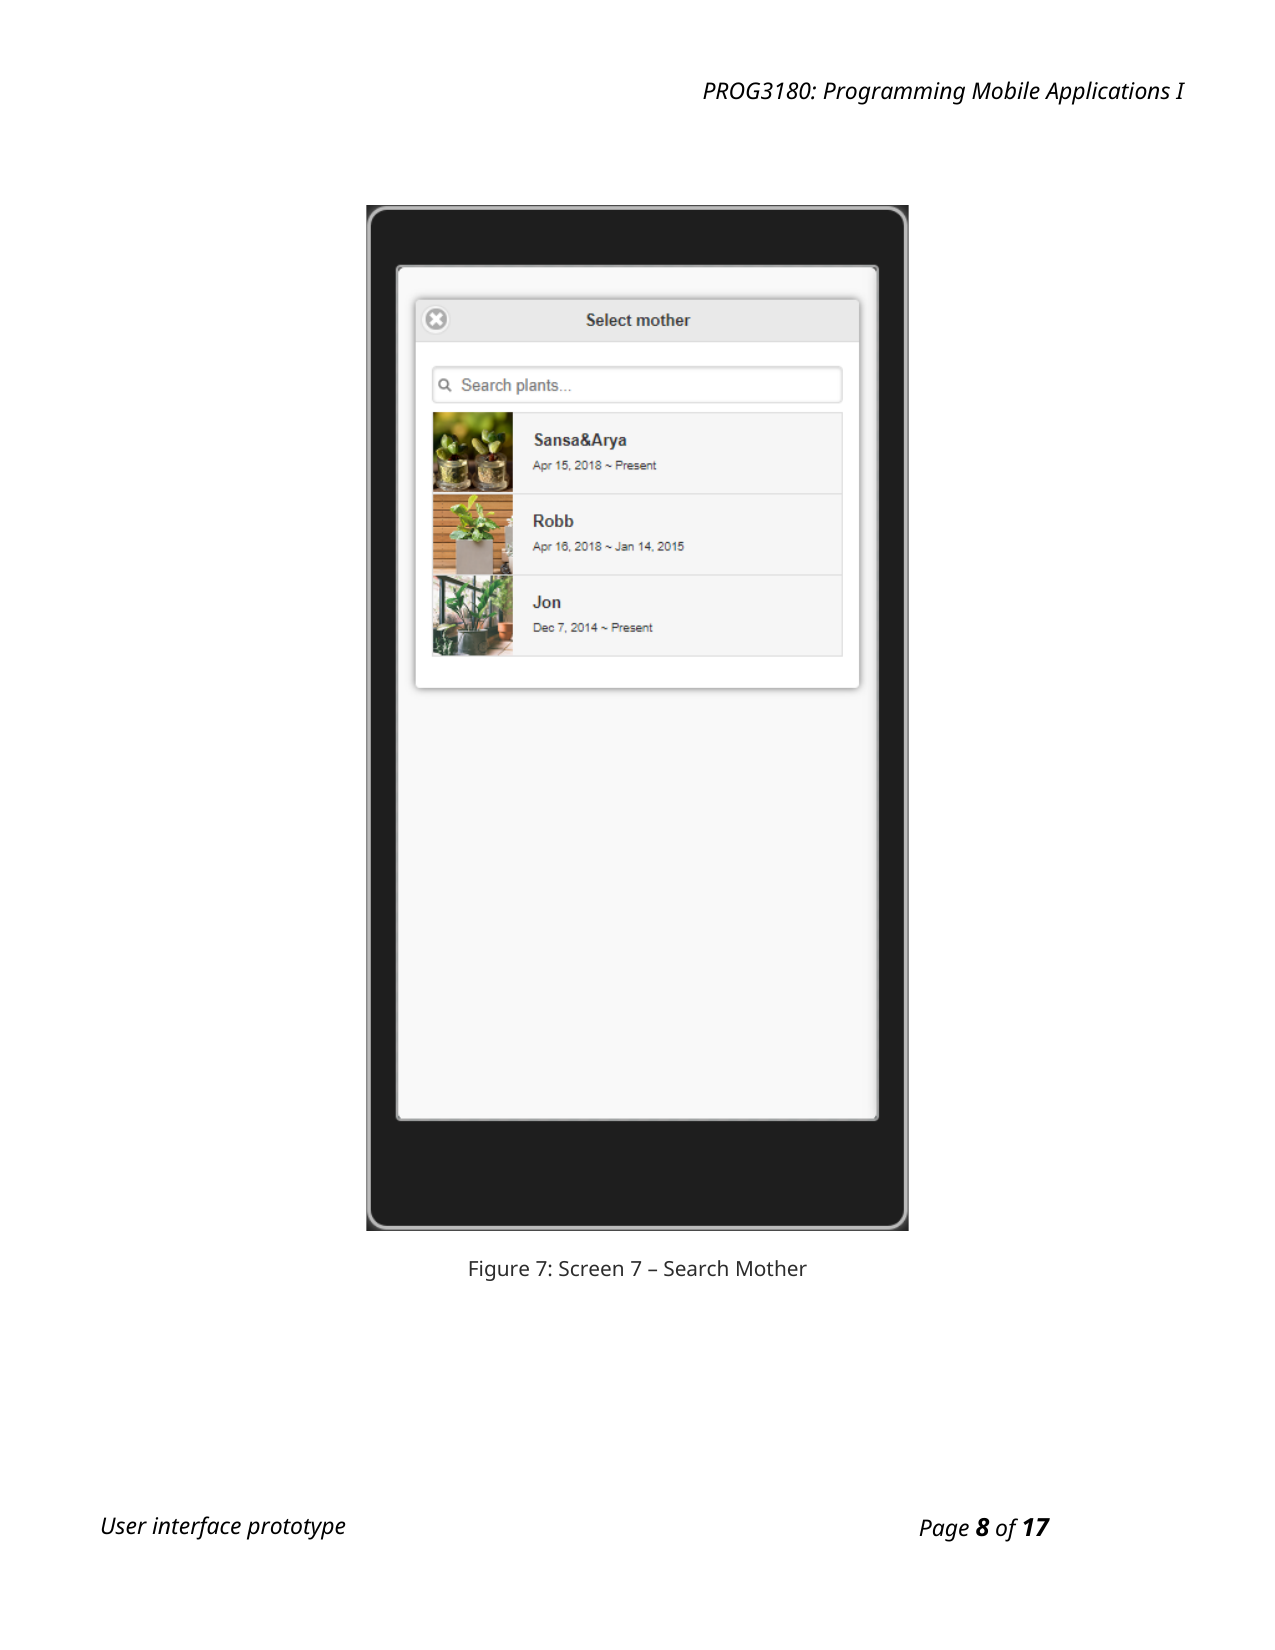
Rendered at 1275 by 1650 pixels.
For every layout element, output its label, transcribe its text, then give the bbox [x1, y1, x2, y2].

text Figure 7: Screen 7 – Search Mother [89, 1254, 1186, 1283]
picture [366, 205, 909, 1231]
